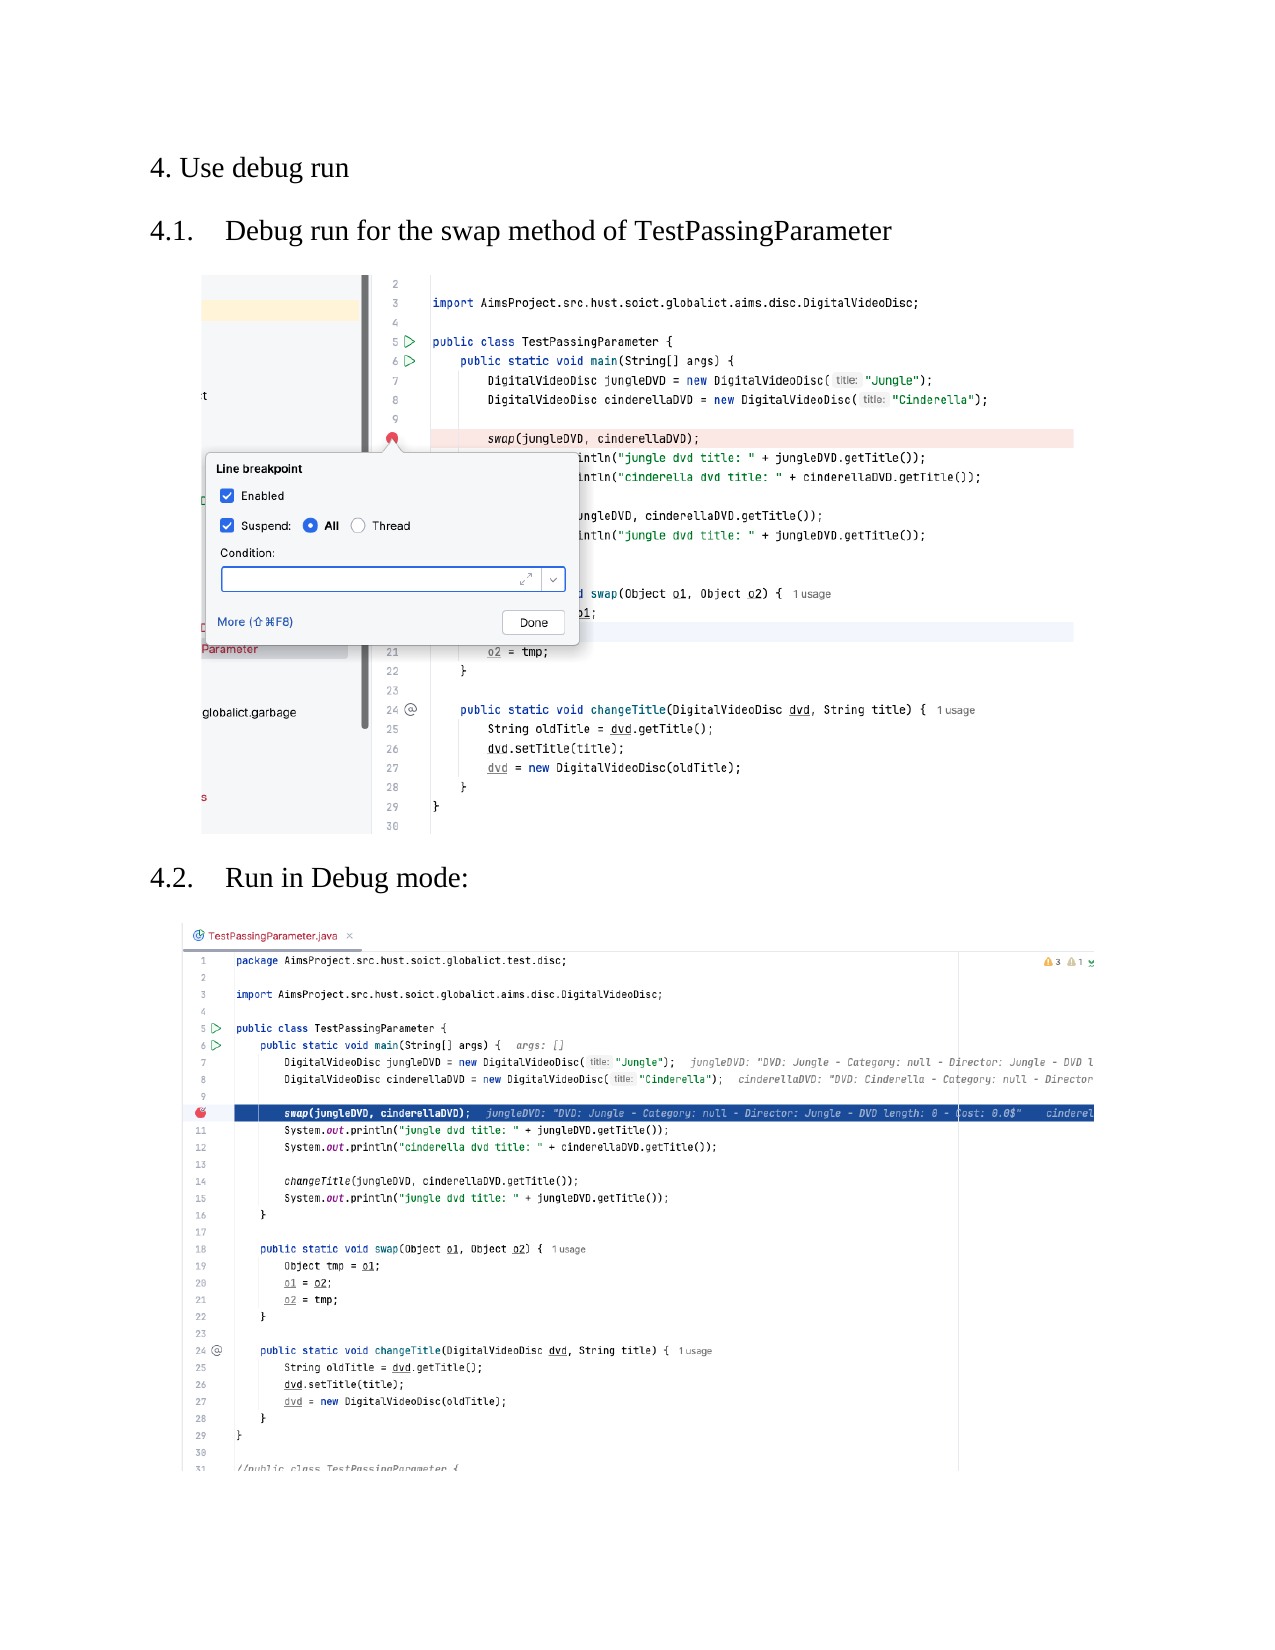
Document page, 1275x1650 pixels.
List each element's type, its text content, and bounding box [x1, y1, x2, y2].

picture [181, 923, 1094, 1471]
subtitle Run in Debug mode: [150, 860, 1125, 894]
text 4. Use debug run [150, 150, 1125, 183]
subtitle Debug run for the swap method of TestPassingParameter [150, 213, 1125, 246]
picture [201, 275, 1074, 834]
